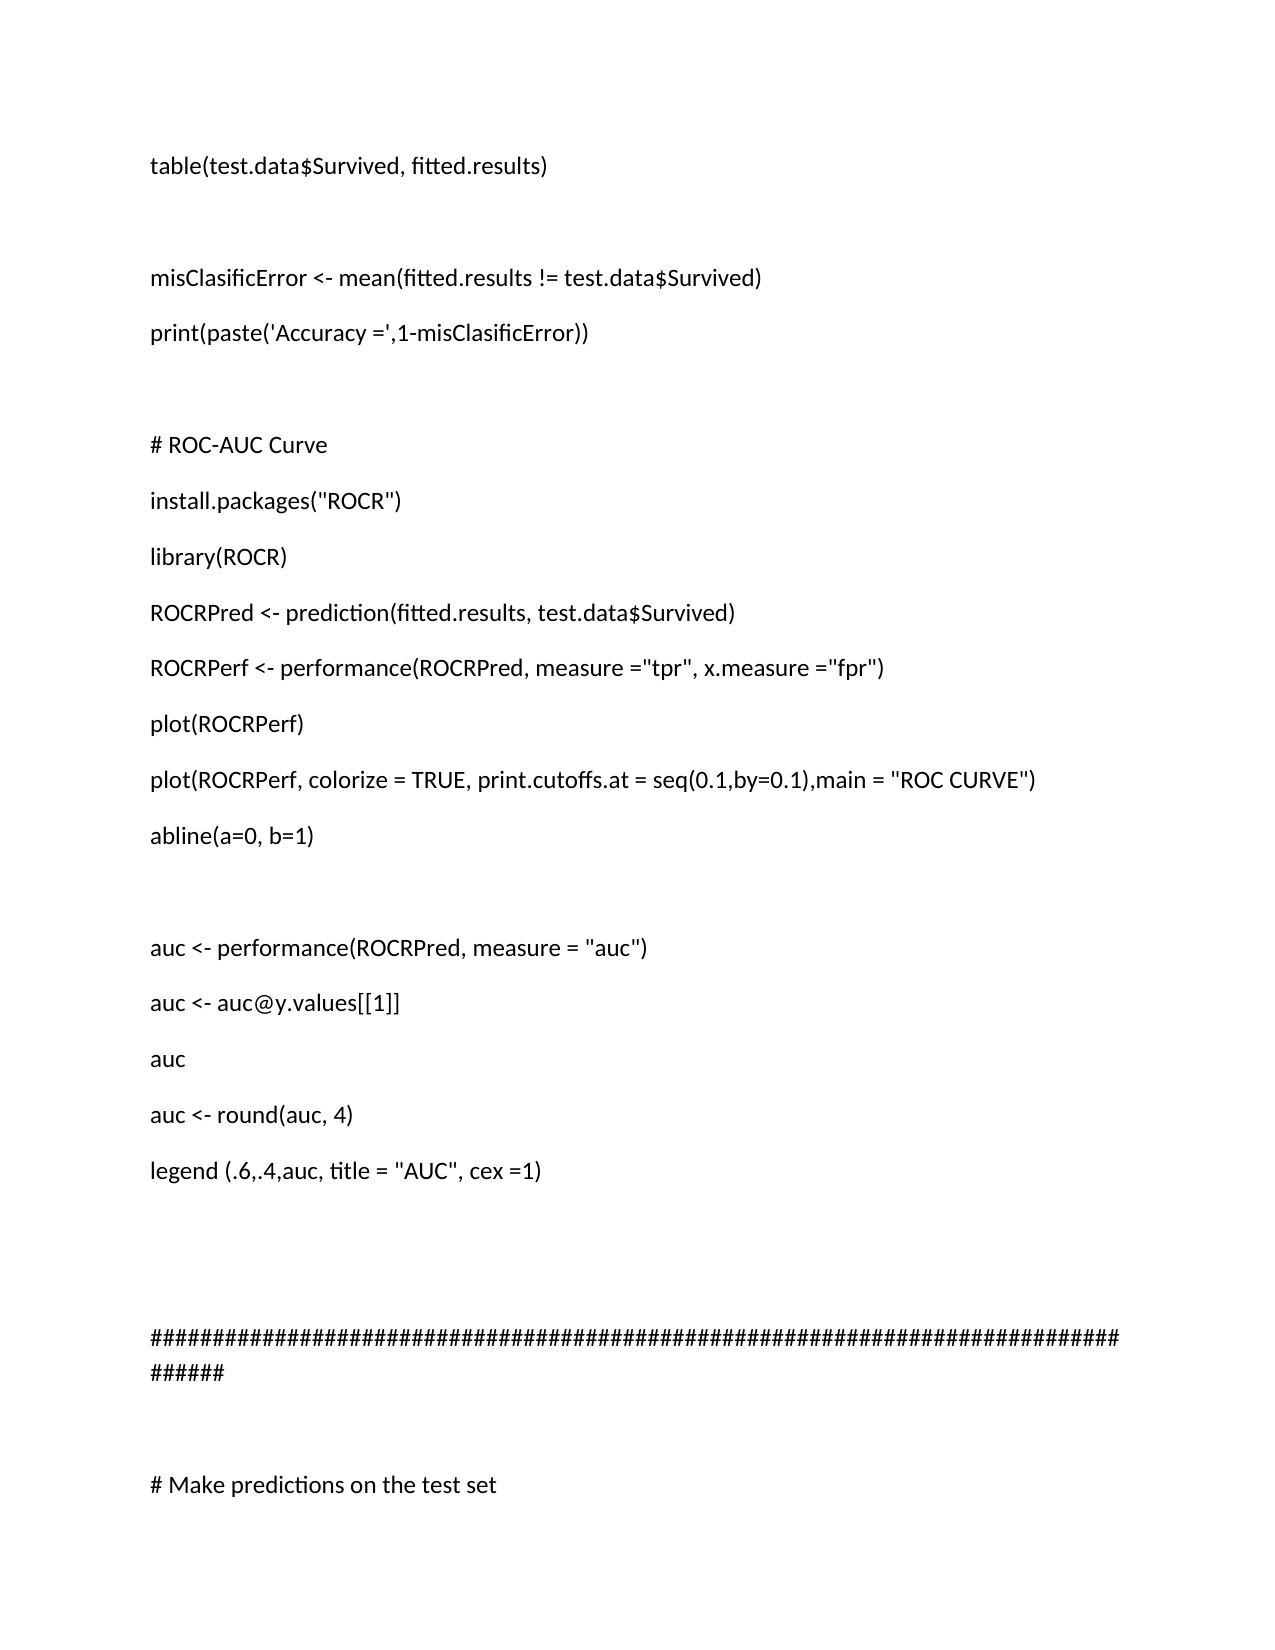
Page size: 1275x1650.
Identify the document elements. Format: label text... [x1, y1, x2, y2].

text auc [150, 1043, 1125, 1074]
text auc <- round(auc, 4) [150, 1099, 1125, 1130]
text # Make predictions on the test set [150, 1469, 1125, 1500]
text auc <- performance(ROCRPred, measure = "auc") [150, 932, 1125, 962]
text print(paste('Accuracy =',1-misClasificError)) [150, 317, 1125, 348]
text ROCRPerf <- performance(ROCRPred, measure ="tpr", x.measure ="fpr") [150, 652, 1125, 683]
text abline(a=0, b=1) [150, 820, 1125, 851]
text # ROC-AUC Curve [150, 429, 1125, 460]
text auc <- auc@y.values[[1]] [150, 987, 1125, 1018]
text #################################################################################### [150, 1322, 1125, 1388]
text plot(ROCRPerf, colorize = TRUE, print.cutoffs.at = seq(0.1,by=0.1),main = "ROC CURVE") [150, 764, 1125, 795]
text ROCRPred <- prediction(fitted.results, test.data$Survived) [150, 597, 1125, 627]
text misClasificError <- mean(fitted.results != test.data$Survived) [150, 262, 1125, 292]
text plot(ROCRPerf) [150, 708, 1125, 739]
text legend (.6,.4,auc, title = "AUC", cex =1) [150, 1155, 1125, 1186]
text library(ROCR) [150, 541, 1125, 571]
text table(test.data$Survived, fitted.results) [150, 150, 1125, 181]
text install.packages("ROCR") [150, 485, 1125, 516]
